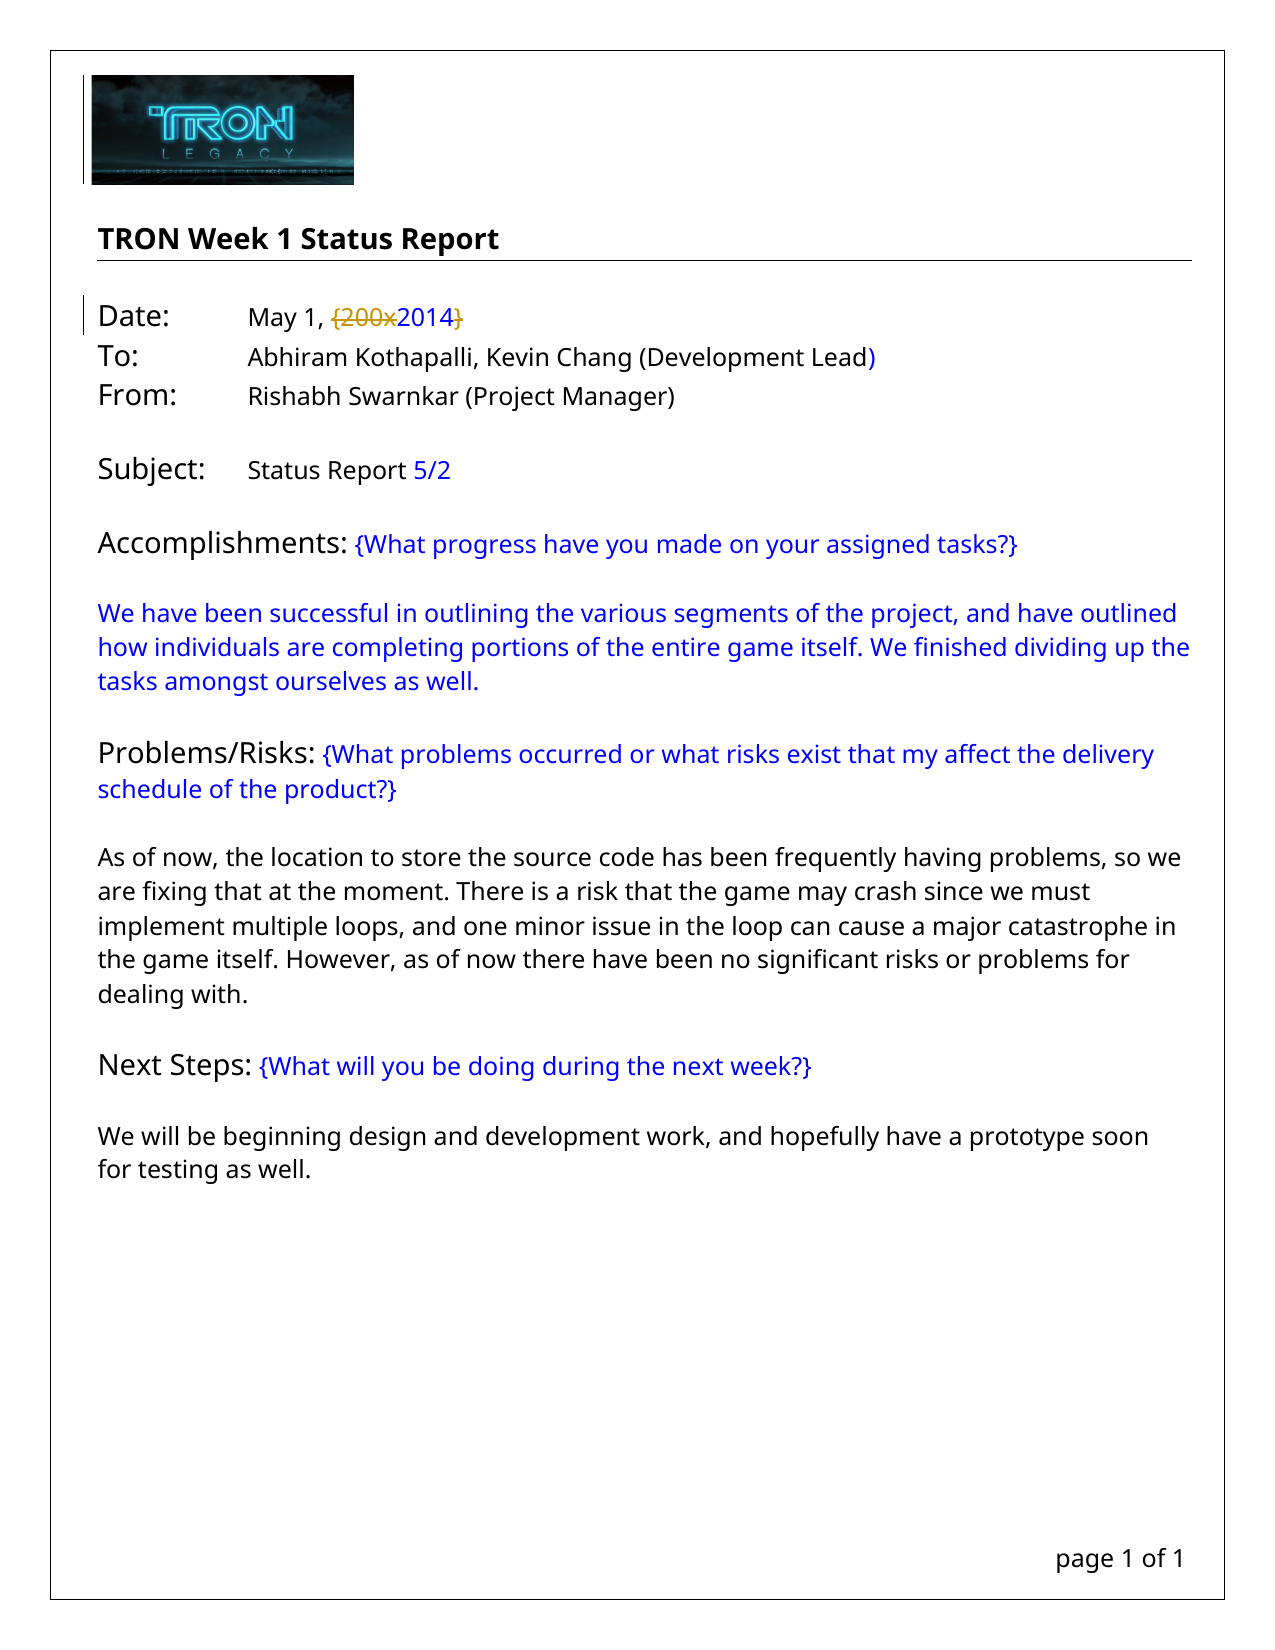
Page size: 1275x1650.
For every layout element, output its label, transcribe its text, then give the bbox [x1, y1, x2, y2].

picture [91, 75, 354, 185]
text Problems/Risks: {What problems occurred or what risks exist that my affect the delivery schedule of the product?} [97, 732, 1192, 806]
text Accomplishments: {What progress have you made on your assigned tasks?} [97, 522, 1192, 562]
text Subject: Status Report 5/2 [97, 448, 1192, 488]
text To: Abhiram Kothapalli, Kevin Chang (Development Lead) [97, 335, 1192, 375]
text From: Rishabh Swarnkar (Project Manager) [97, 375, 1192, 414]
text Date: May 1, 2014 [97, 295, 1192, 335]
text Next Steps: {What will you be doing during the next week?} [97, 1044, 1192, 1084]
text We will be beginning design and development work, and hopefully have a prototype soon for testing as well. [97, 1118, 1169, 1186]
text As of now, the location to store the source code has been frequently having problems, so we are fixing that at the moment. There is a risk that the game may crash since we must implement multiple loops, and one minor issue in the loop can cause a major catastrophe in the game itself. However, as of now there have been no significant risks or problems for dealing with. [97, 840, 1192, 1010]
text We have been successful in outlining the various segments of the project, and have outlined how individuals are completing portions of the entire game itself. We finished dividing up the tasks amongst ourselves as well. [97, 596, 1192, 698]
text TRON Week 1 Status Report [97, 218, 1192, 260]
